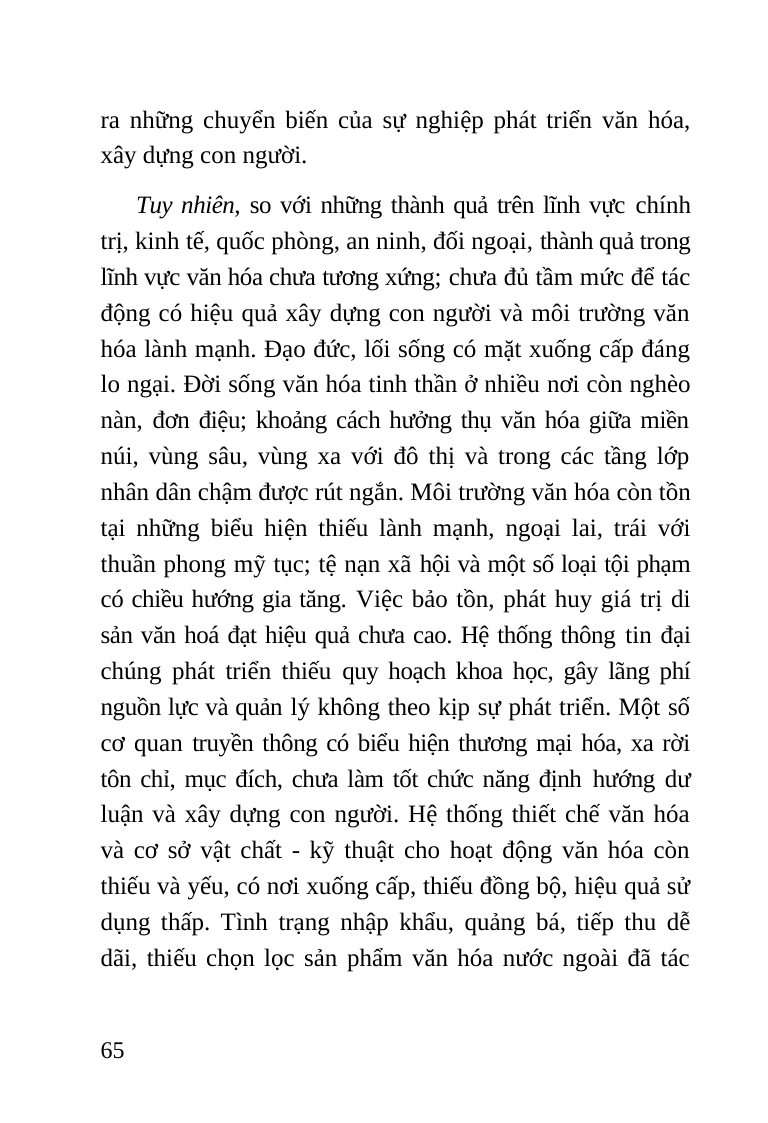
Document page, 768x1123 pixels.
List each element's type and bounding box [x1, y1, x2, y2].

text [100, 185, 691, 973]
text [100, 100, 691, 170]
